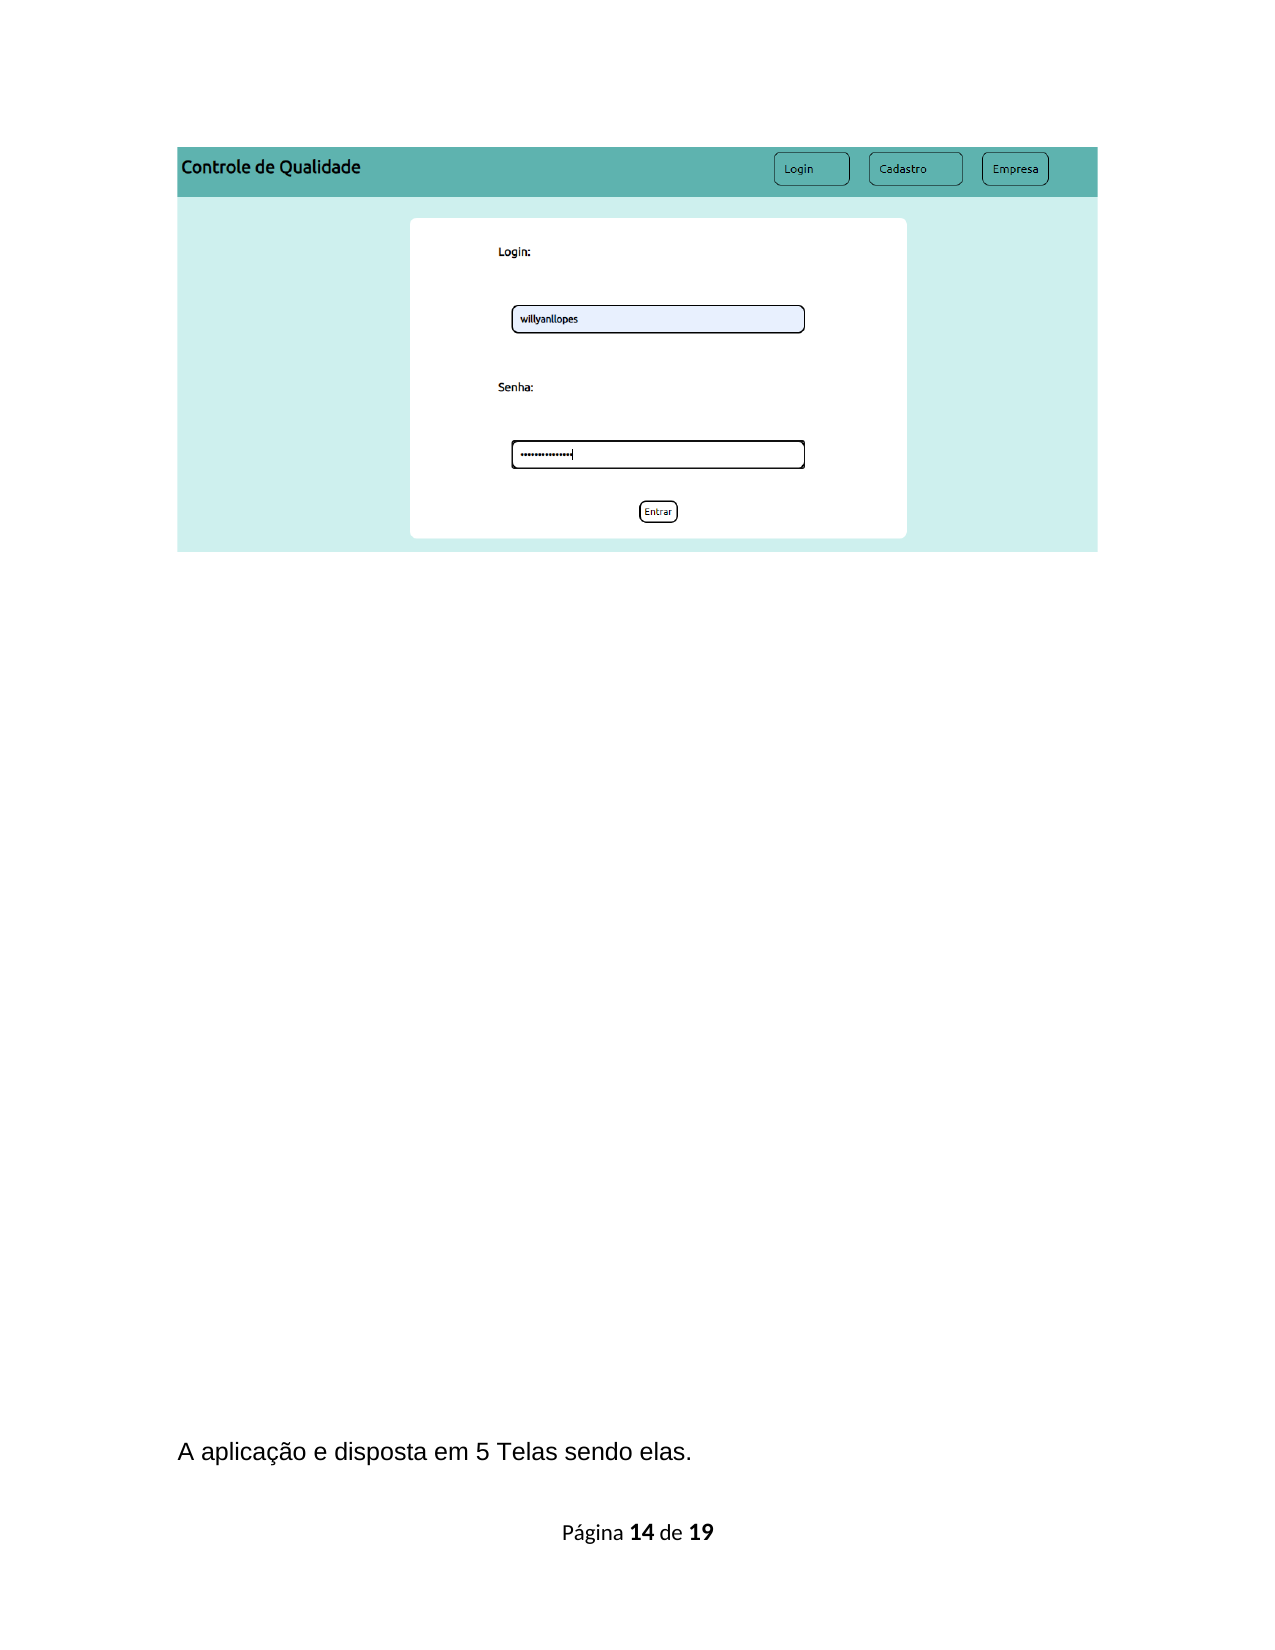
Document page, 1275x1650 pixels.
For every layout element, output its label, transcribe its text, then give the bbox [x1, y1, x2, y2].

picture [177, 147, 1098, 552]
text A aplicação e disposta em 5 Telas sendo elas. [177, 1437, 1098, 1465]
